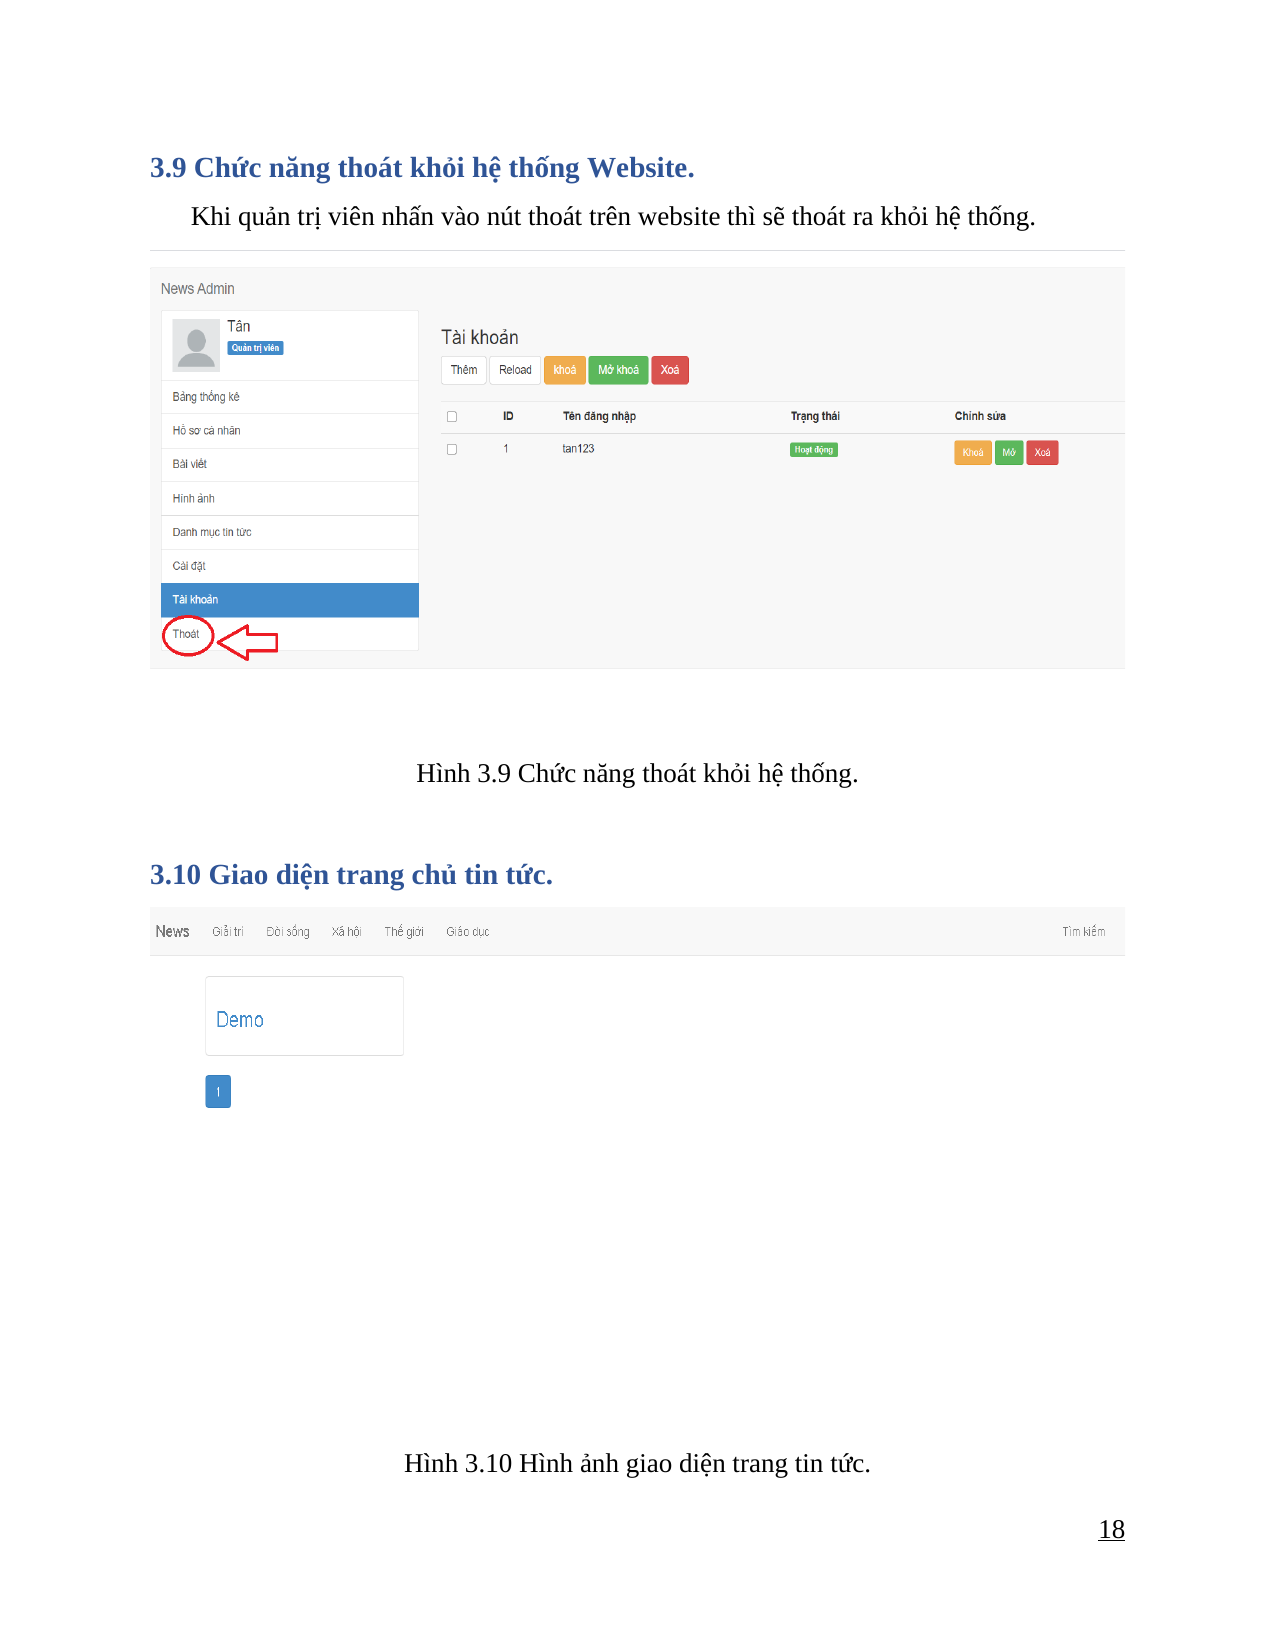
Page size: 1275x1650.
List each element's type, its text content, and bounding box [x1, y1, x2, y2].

text Khi quản trị viên nhấn vào nút thoát trên website thì sẽ thoát ra khỏi hệ thống. [150, 200, 1125, 231]
picture [150, 907, 1125, 1428]
picture [150, 250, 1125, 738]
text 3.9 Chức năng thoát khỏi hệ thống Website. [150, 150, 1125, 183]
text 3.10 Giao diện trang chủ tin tức. [150, 857, 1125, 891]
text Hình 3.9 Chức năng thoát khỏi hệ thống. [150, 757, 1125, 788]
text Hình 3.10 Hình ảnh giao diện trang tin tức. [150, 1447, 1125, 1478]
